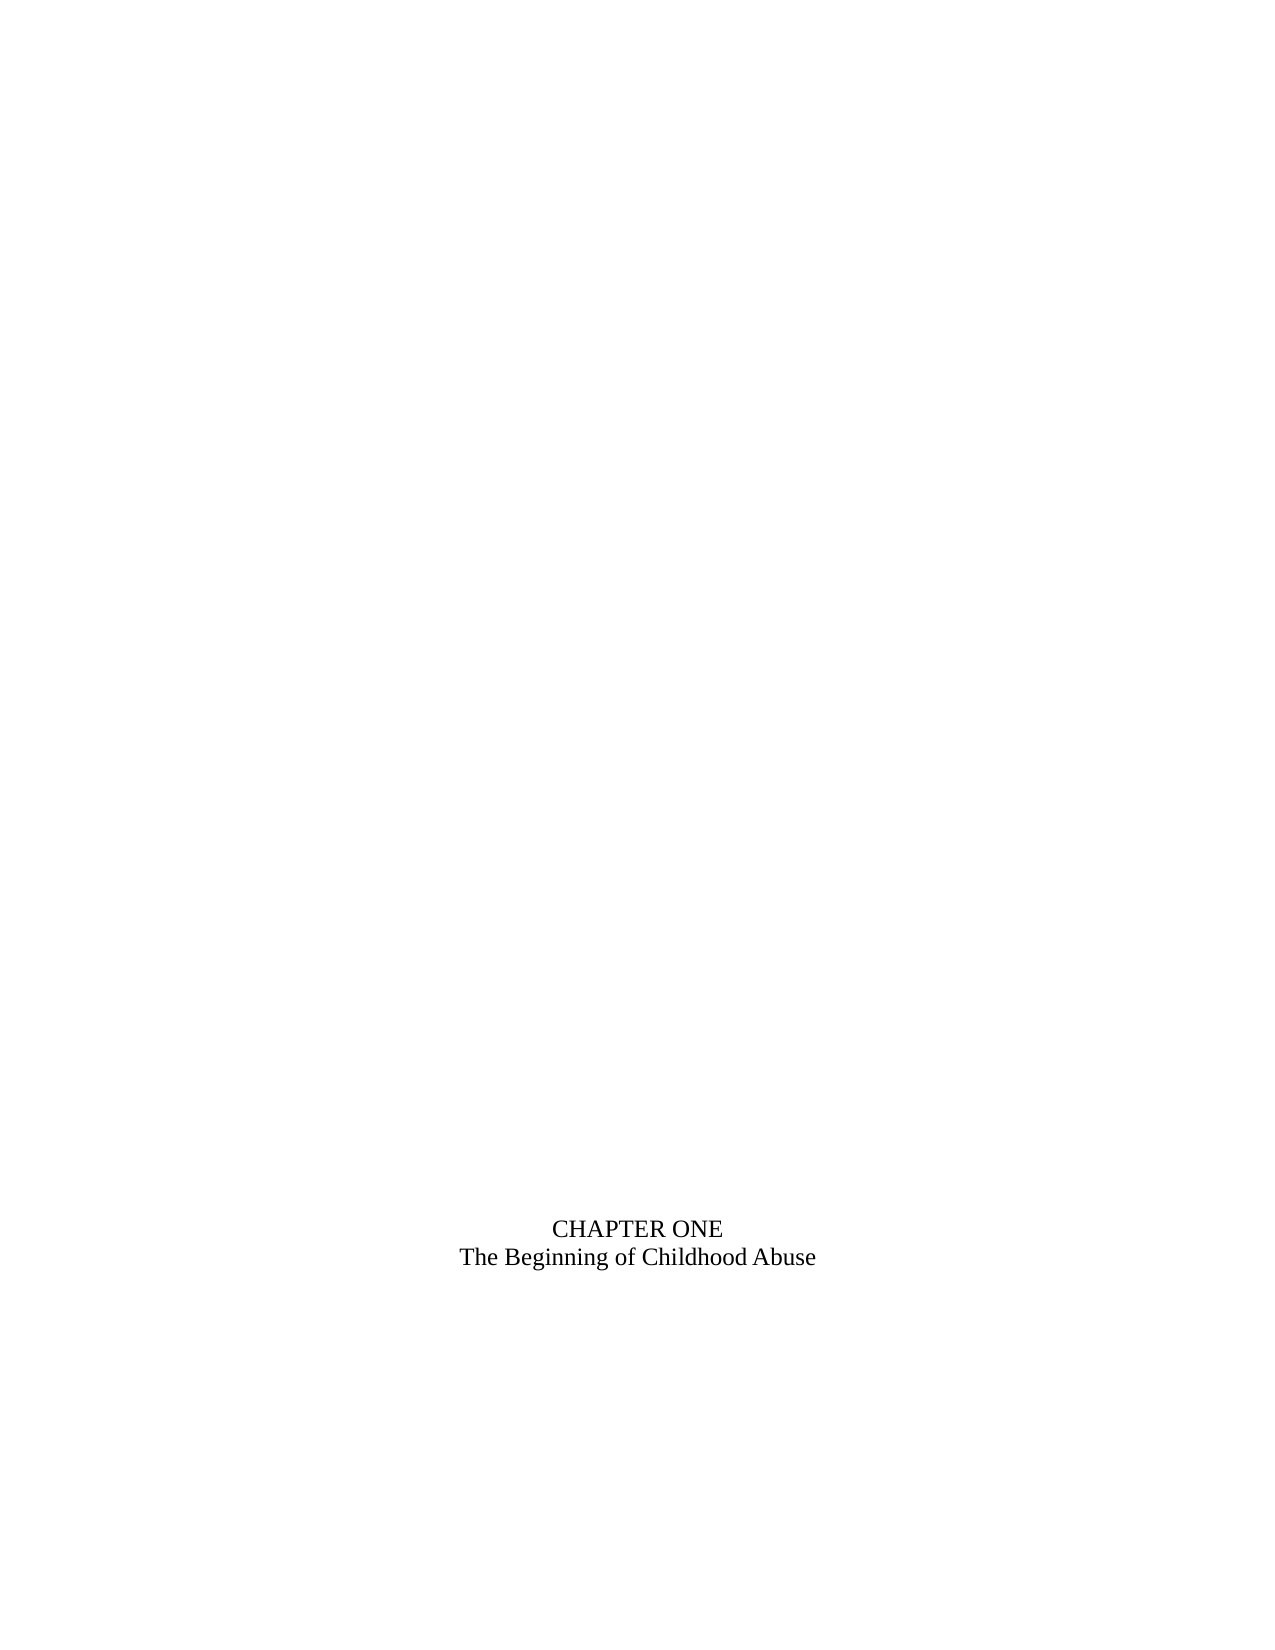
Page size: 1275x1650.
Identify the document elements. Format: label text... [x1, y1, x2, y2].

text The Beginning of Childhood Abuse [150, 1242, 1125, 1271]
text CHAPTER ONE [150, 1214, 1125, 1242]
